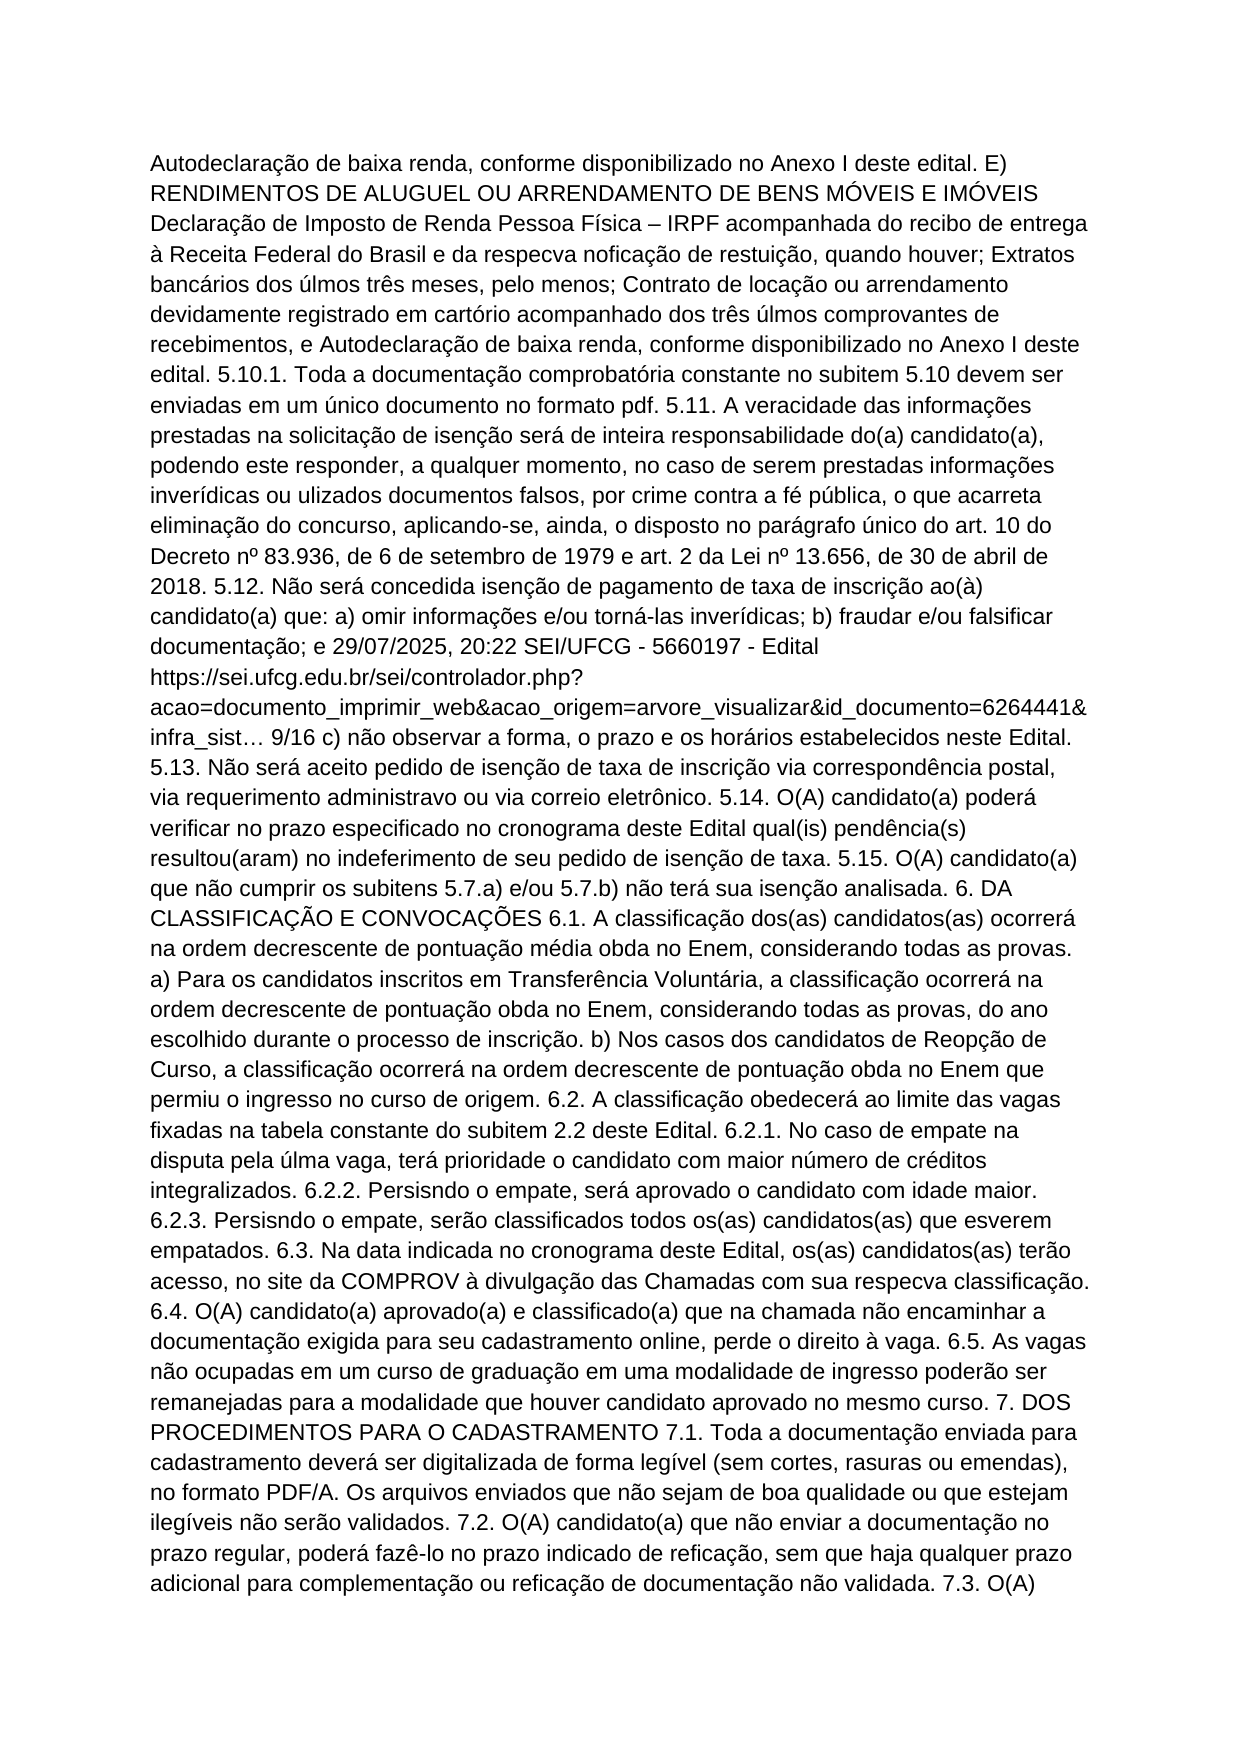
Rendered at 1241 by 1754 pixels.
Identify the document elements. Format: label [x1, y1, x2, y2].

text [150, 150, 1090, 1596]
